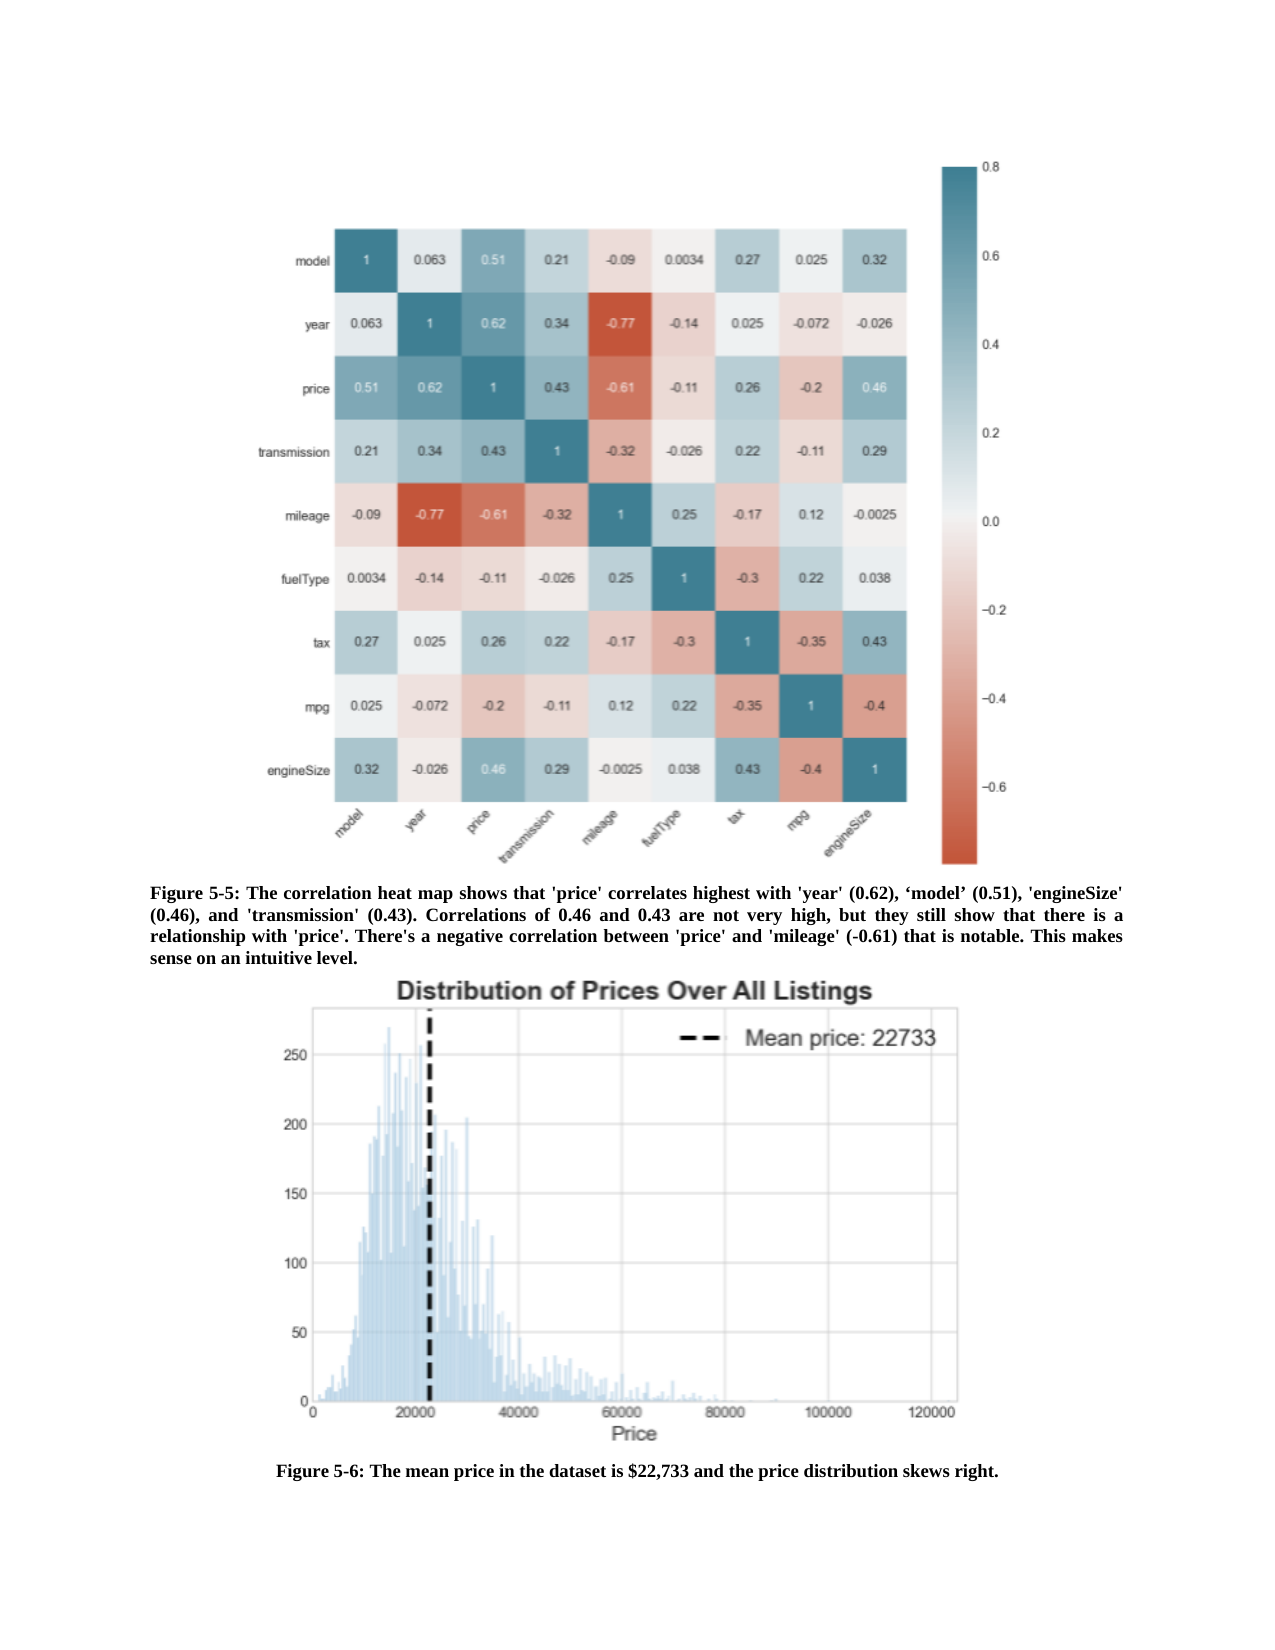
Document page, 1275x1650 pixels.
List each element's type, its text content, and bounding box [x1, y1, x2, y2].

text Figure 5-5: The correlation heat map shows that 'price' correlates highest with 'year' (0.62), ‘model’ (0.51), 'engineSize' (0.46), and 'transmission' (0.43). Correlations of 0.46 and 0.43 are not very high, but they still show that there is a relationship with 'price'. There's a negative correlation between 'price' and 'mileage' (-0.61) that is notable. This makes sense on an intuitive level. [150, 882, 1125, 968]
picture [225, 150, 1050, 883]
text Figure 5-6: The mean price in the dataset is $22,733 and the price distribution skews right. [150, 1460, 1125, 1482]
picture [262, 968, 1013, 1461]
